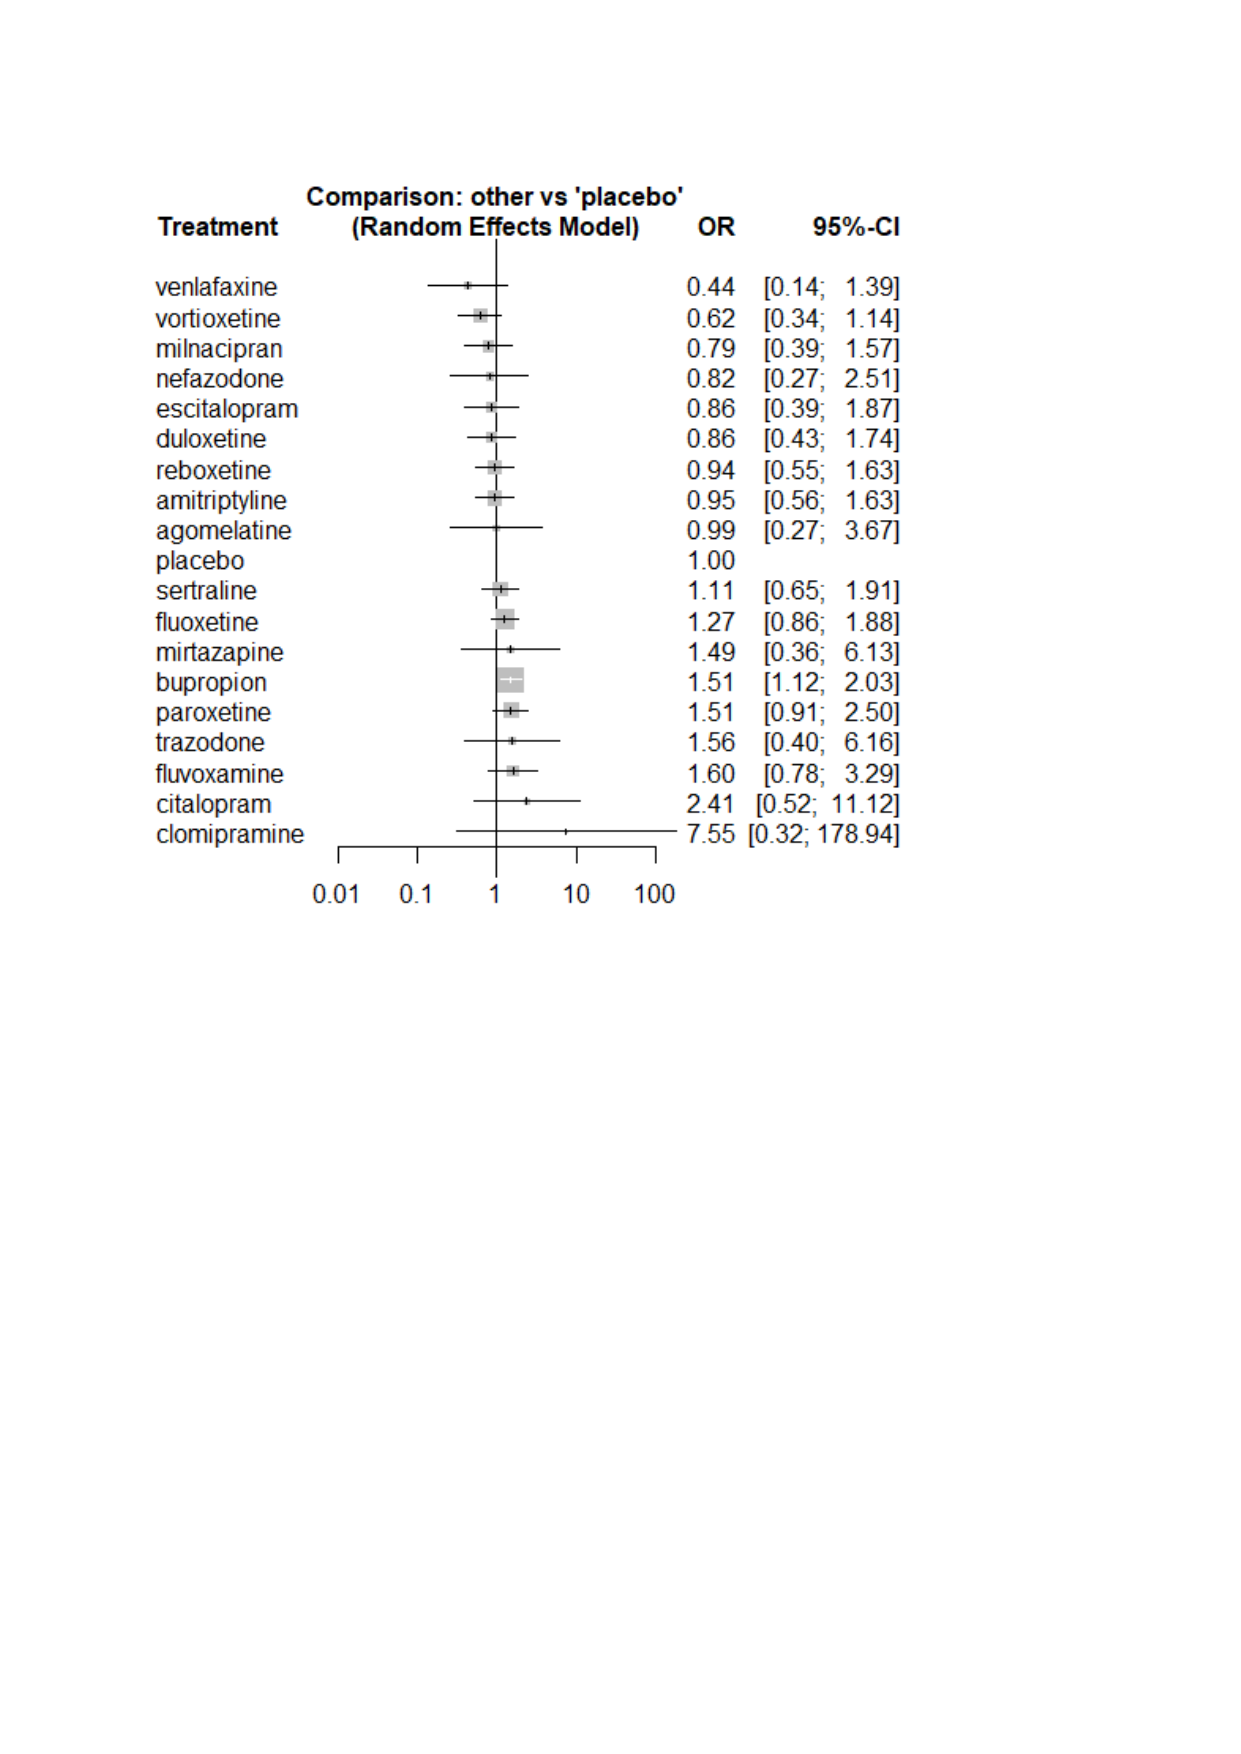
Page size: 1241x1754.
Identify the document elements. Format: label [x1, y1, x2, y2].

picture [150, 150, 908, 908]
